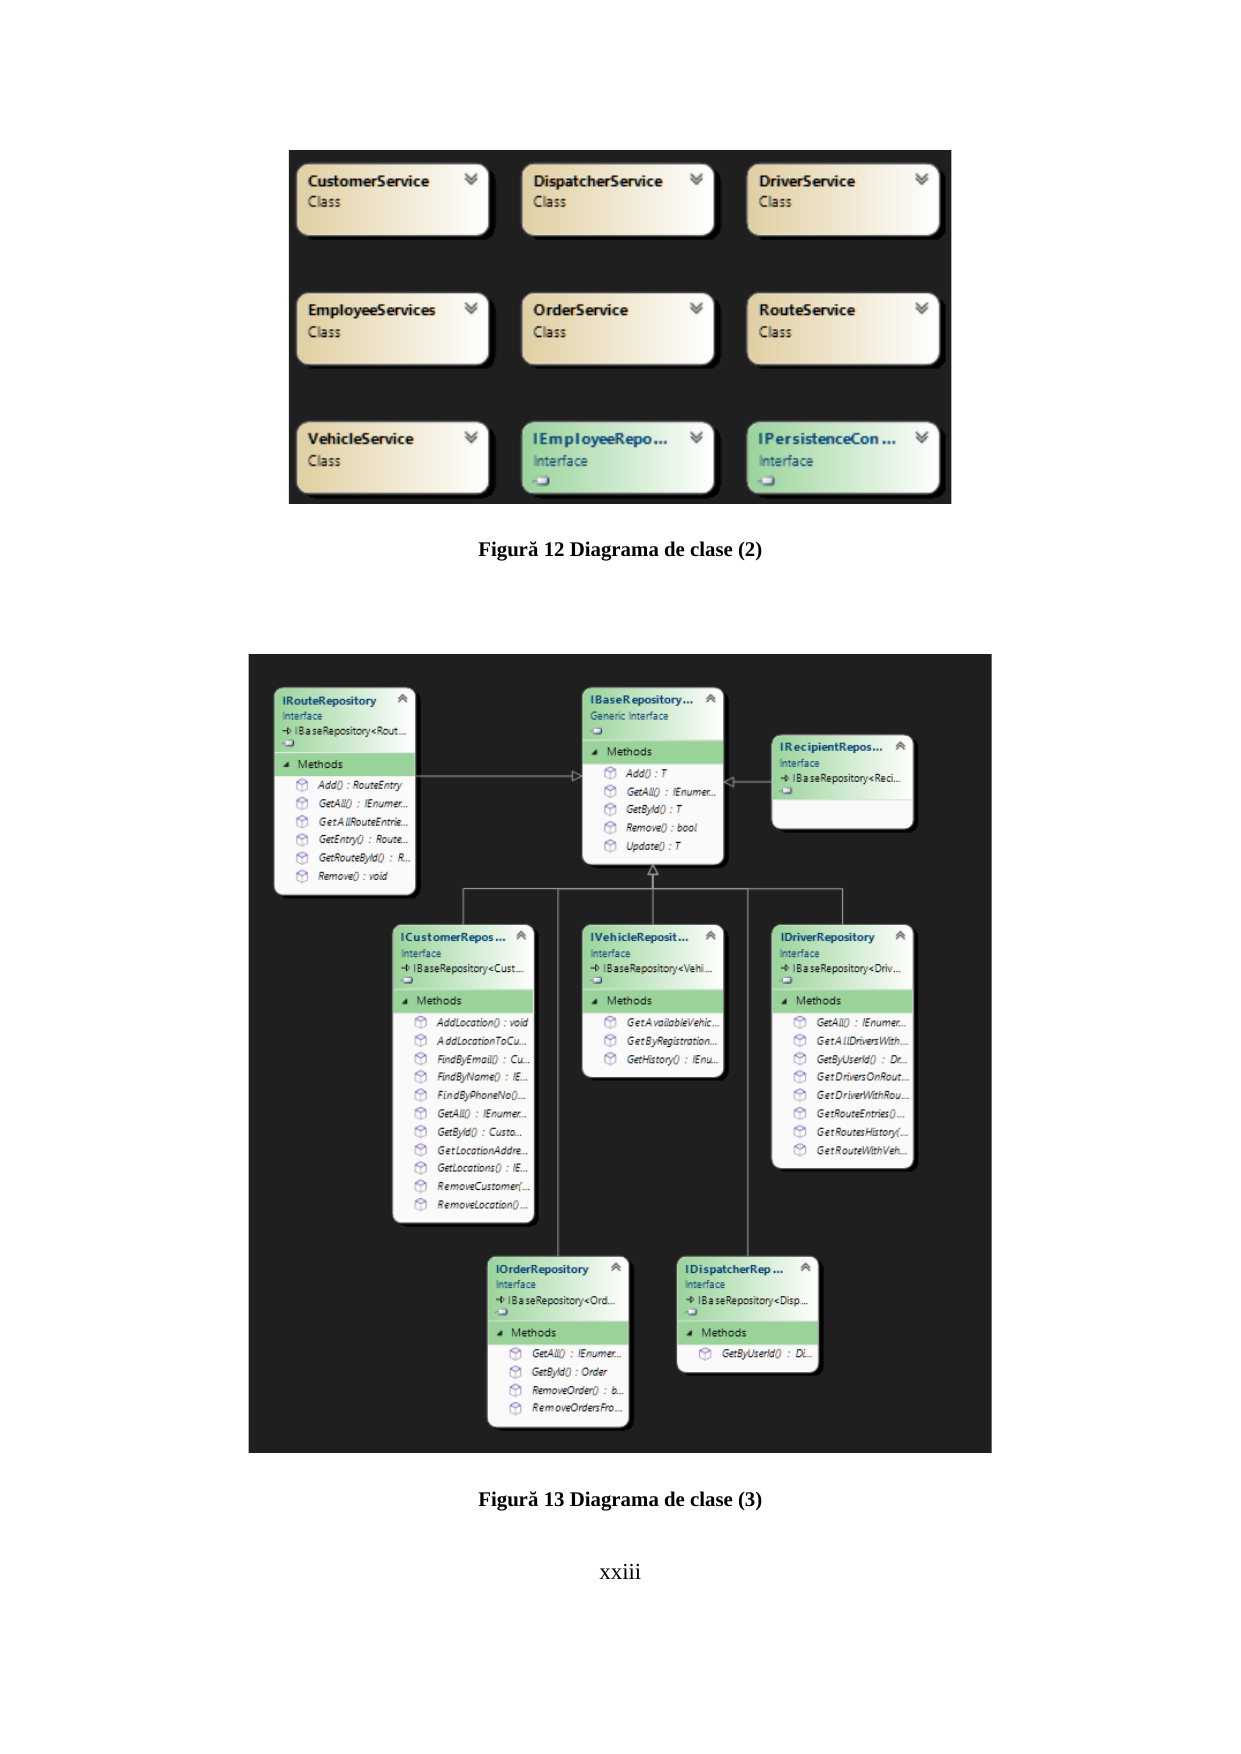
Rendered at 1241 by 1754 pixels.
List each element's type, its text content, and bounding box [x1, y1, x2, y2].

picture [248, 654, 992, 1453]
picture [288, 150, 952, 504]
text Figură 13 Diagrama de clase (3) [150, 1487, 1090, 1511]
text Figură 12 Diagrama de clase (2) [150, 537, 1090, 561]
